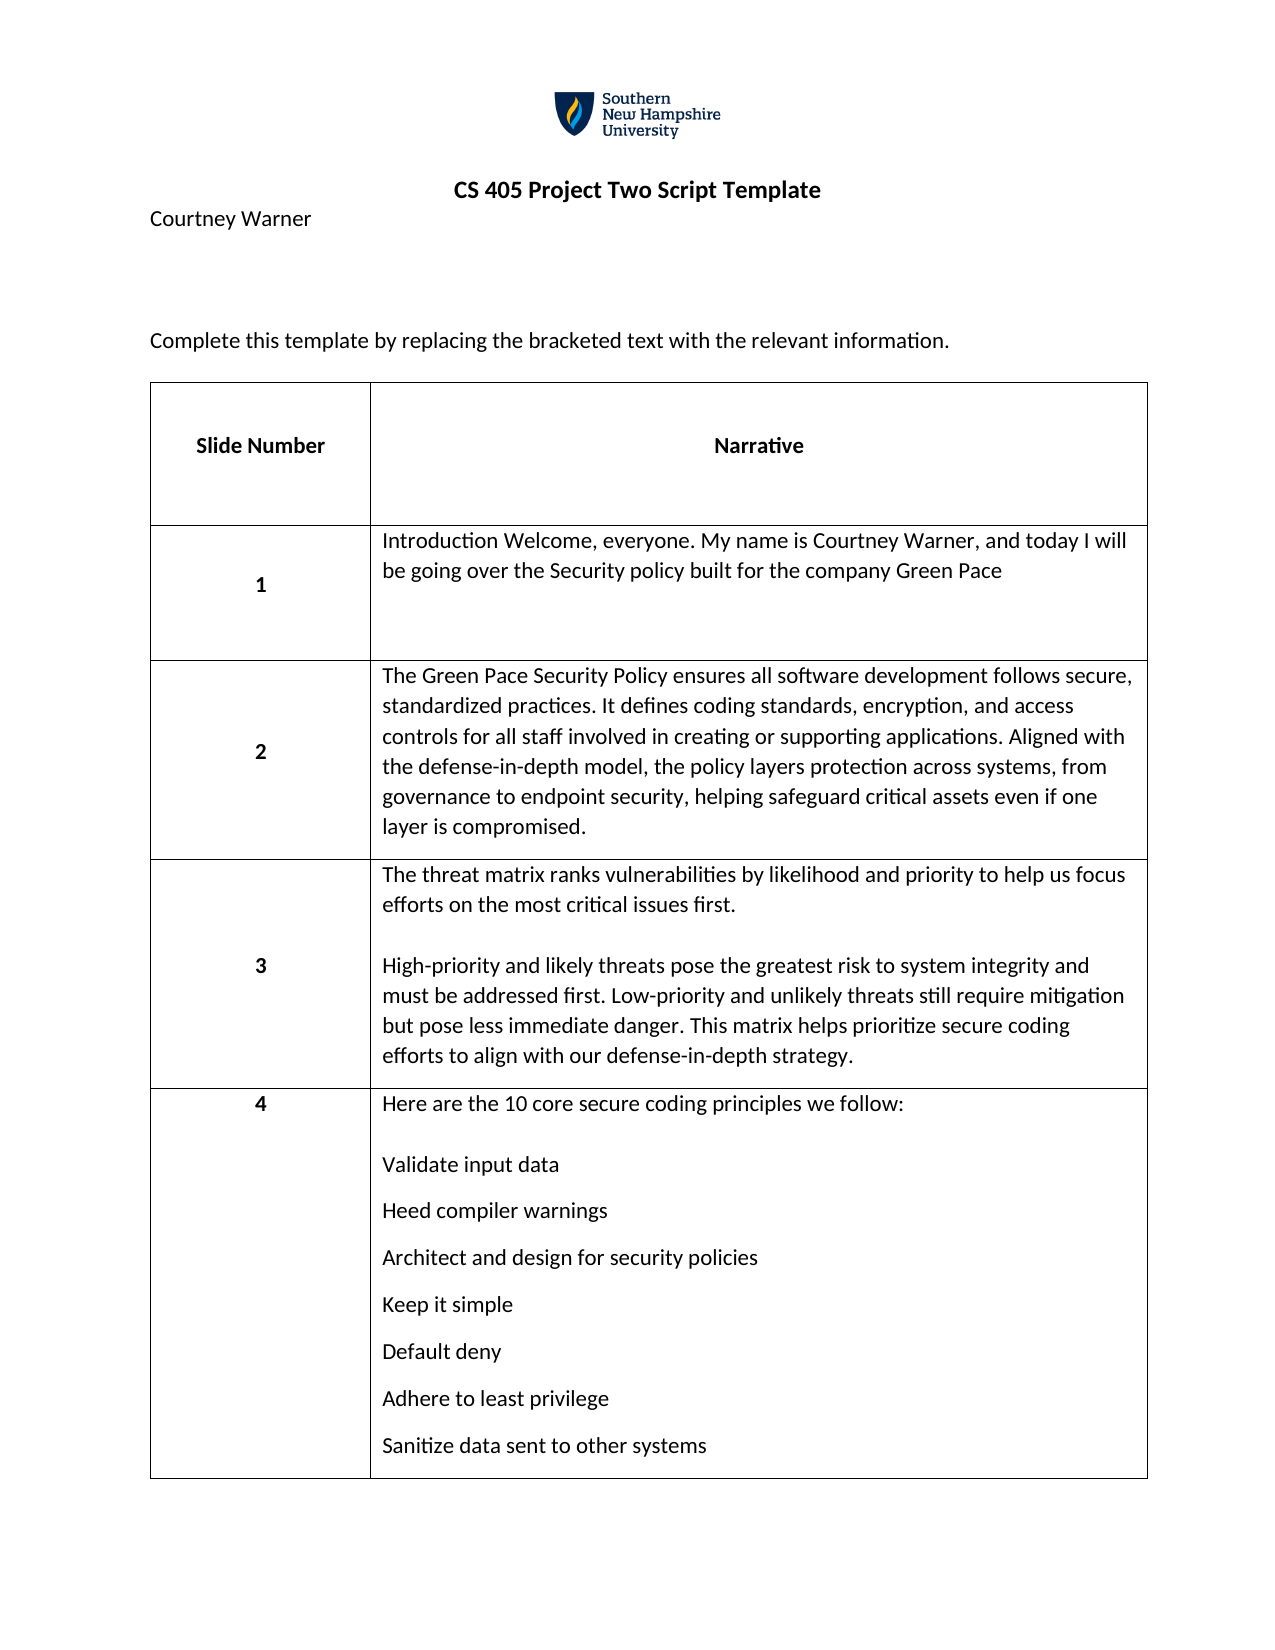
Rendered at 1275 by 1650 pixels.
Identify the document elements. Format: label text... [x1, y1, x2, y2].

text Courtney Warner [150, 204, 1125, 232]
table_cell 4 [151, 1089, 370, 1478]
table_cell 2 [151, 661, 370, 859]
table_cell 1 [151, 526, 370, 660]
subtitle CS 405 Project Two Script Template [150, 174, 1125, 204]
text Complete this template by replacing the bracketed text with the relevant information. [150, 326, 1125, 354]
picture [546, 75, 729, 154]
table_cell The Green Pace Security Policy ensures all software development follows secure, standardized practices. It defines coding standards, encryption, and access controls for all staff involved in creating or supporting applications. Aligned with the defense-in-depth model, the policy layers protection across systems, from governance to endpoint security, helping safeguard critical assets even if one layer is compromised. [371, 661, 1147, 859]
table_cell The threat matrix ranks vulnerabilities by likelihood and priority to help us focus efforts on the most critical issues first. High-priority and likely threats pose the greatest risk to system integrity and must be addressed first. Low-priority and unlikely threats still require mitigation but pose less immediate danger. This matrix helps prioritize secure coding efforts to align with our defense-in-depth strategy. [371, 860, 1147, 1088]
table_cell 3 [151, 860, 370, 1088]
table_header Slide Number [151, 383, 370, 525]
table_header Narrative [371, 383, 1147, 525]
table_cell Introduction Welcome, everyone. My name is Courtney Warner, and today I will be going over the Security policy built for the company Green Pace [371, 526, 1147, 660]
